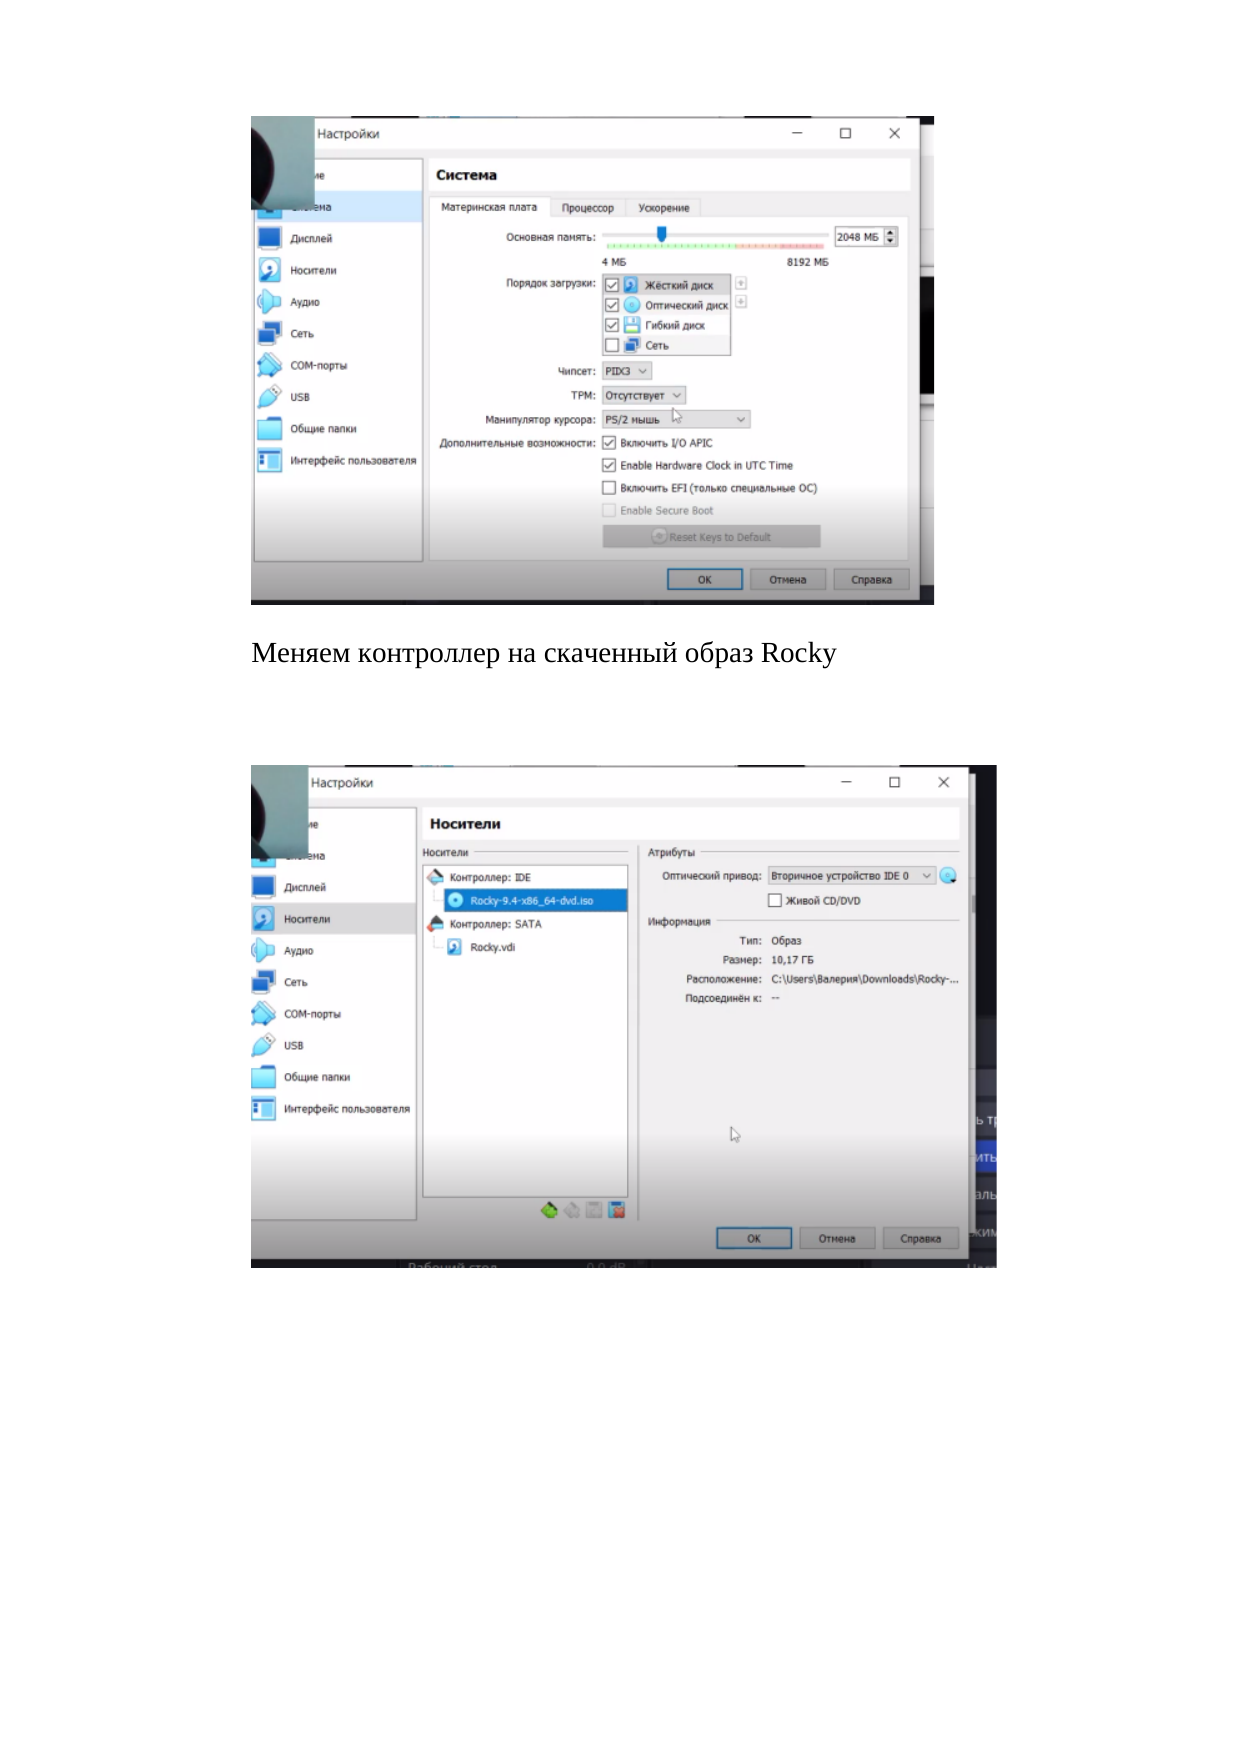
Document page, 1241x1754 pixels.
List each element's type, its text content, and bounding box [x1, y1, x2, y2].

picture [251, 765, 997, 1268]
picture [251, 116, 935, 605]
text Меняем контроллер на скаченный образ Rocky [177, 635, 1096, 668]
